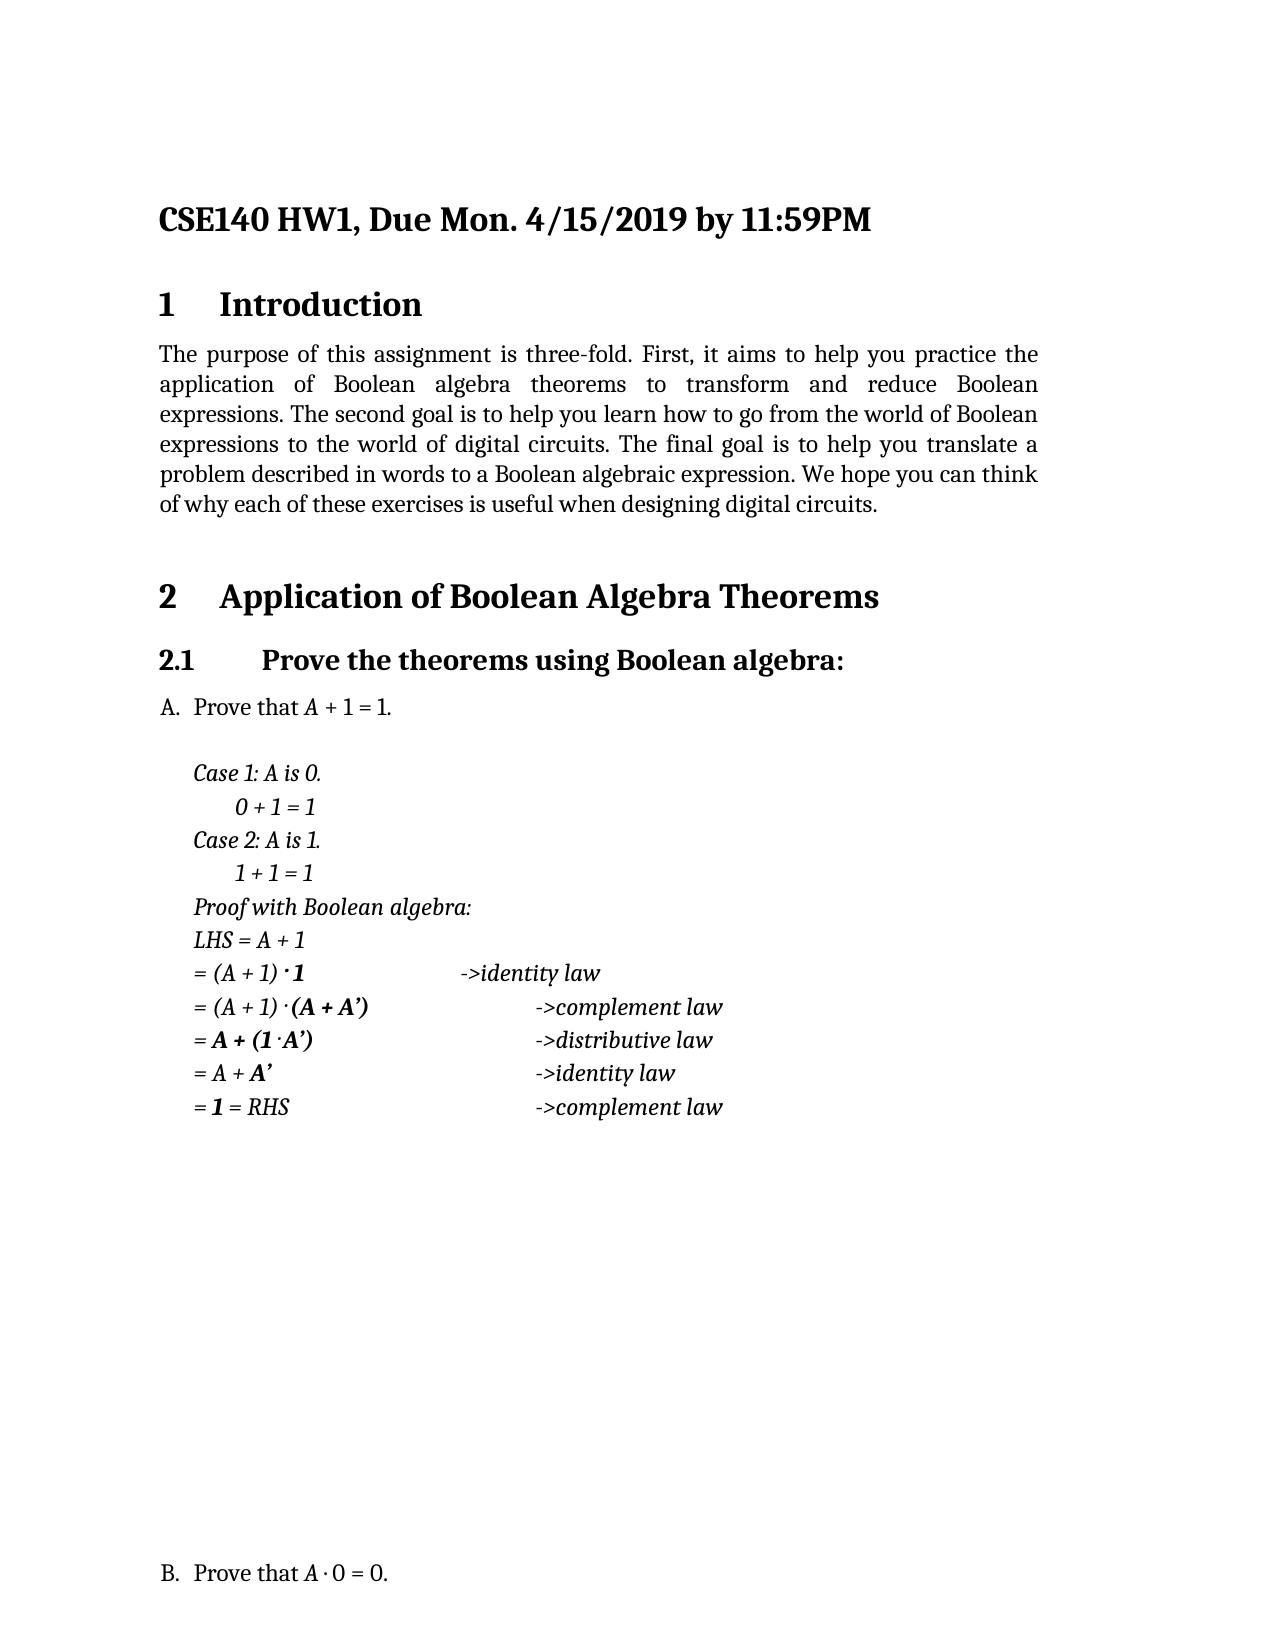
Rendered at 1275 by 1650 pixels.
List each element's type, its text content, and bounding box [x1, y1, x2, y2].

text = A + (1 · A’) ->distributive law [193, 1026, 1040, 1054]
text The purpose of this assignment is three-fold. First, it aims to help you practice the application of Boolean algebra theorems to transform and reduce Boolean expressions. The second goal is to help you learn how to go from the world of Boolean expressions to the world of digital circuits. The final goal is to help you translate a problem described in words to a Boolean algebraic expression. We hope you can think of why each of these exercises is useful when designing digital circuits. [158, 340, 1040, 519]
text = (A + 1) · 1 ->identity law [193, 959, 1040, 988]
text Case 1: A is 0. [193, 759, 1040, 788]
list Prove that A + 1 = 1. [160, 692, 1040, 721]
subtitle Introduction [158, 285, 1040, 326]
text CSE140 HW1, Due Mon. 4/15/2019 by 11:59PM [158, 199, 1040, 240]
text = (A + 1) · (A + A’) ->complement law [193, 992, 1040, 1021]
text 0 + 1 = 1 [193, 792, 1040, 821]
subtitle Application of Boolean Algebra Theorems [158, 577, 1040, 618]
list Prove that A · 0 = 0. [160, 1559, 1040, 1588]
text LHS = A + 1 [193, 926, 1040, 954]
text Proof with Boolean algebra: [193, 892, 1040, 921]
text = A + A’ ->identity law [193, 1059, 1040, 1088]
text 1 + 1 = 1 [193, 859, 1040, 888]
text Case 2: A is 1. [193, 826, 1040, 854]
text = 1 = RHS ->complement law [193, 1092, 1040, 1121]
text 2.1 Prove the theorems using Boolean algebra: [158, 643, 1040, 677]
